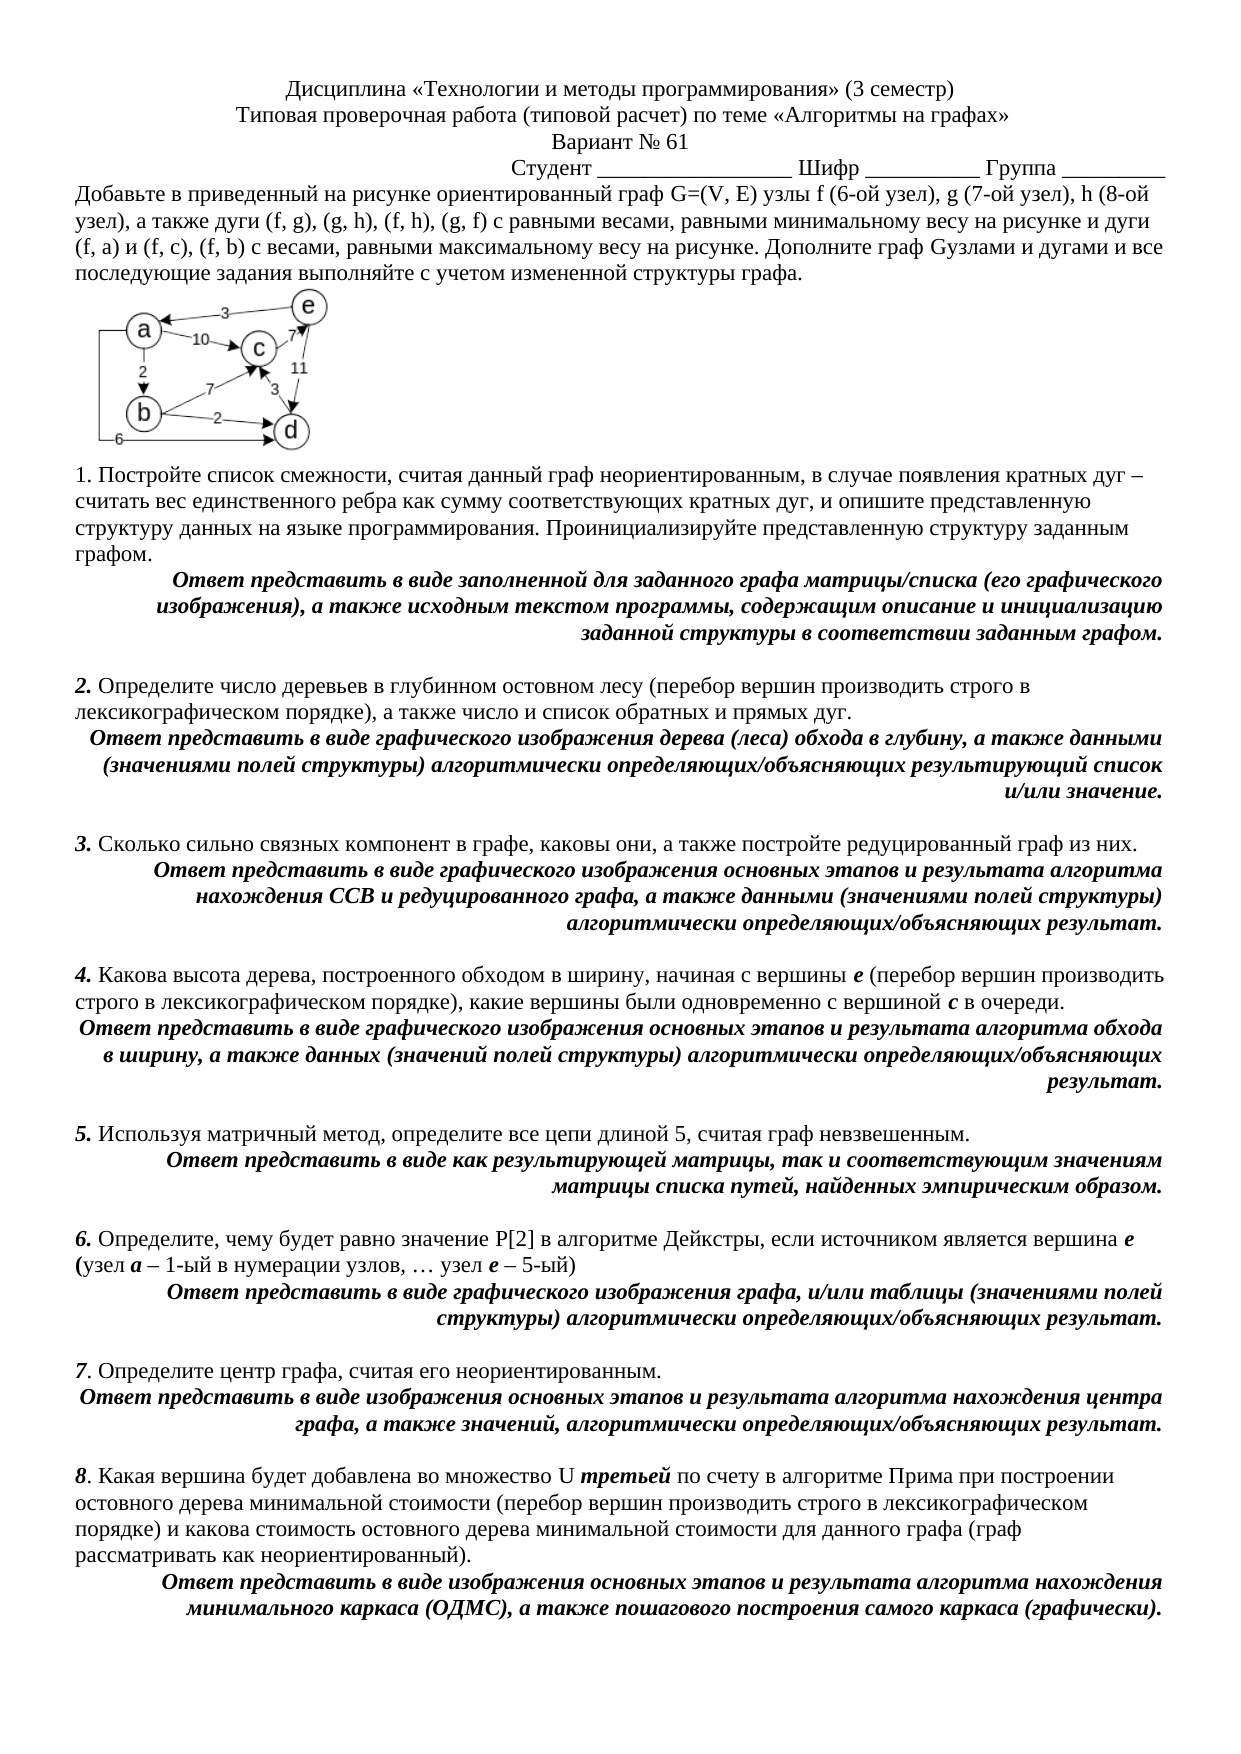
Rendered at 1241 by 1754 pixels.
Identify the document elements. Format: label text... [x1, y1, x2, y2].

text Ответ представить в виде изображения основных этапов и результата алгоритма нахождения центра графа, а также значений, алгоритмически определяющих/объясняющих результат. [75, 1383, 1165, 1436]
text 3. Сколько сильно связных компонент в графе, каковы они, а также постройте редуцированный граф из них. [75, 830, 1165, 856]
text 2. Определите число деревьев в глубинном остовном лесу (перебор вершин производить строго в лексикографическом порядке), а также число и список обратных и прямых дуг. [75, 672, 1165, 724]
text Добавьте в приведенный на рисунке ориентированный граф G=(V, E) узлы f (6-ой узел), g (7-ой узел), h (8-ой узел), а также дуги (f, g), (g, h), (f, h), (g, f) c равными весами, равными минимальному весу на рисунке и дуги (f, a) и (f, c), (f, b) c весами, равными максимальному весу на рисунке. Дополните граф Gузлами и дугами и все последующие задания выполняйте с учетом измененной структуры графа. [75, 180, 1165, 286]
text Типовая проверочная работа (типовой расчет) по теме «Алгоритмы на графах» [75, 101, 1165, 128]
text Ответ представить в виде графического изображения основных этапов и результата алгоритма обхода в ширину, а также данных (значений полей структуры) алгоритмически определяющих/объясняющих результат. [75, 1014, 1165, 1093]
text 8. Какая вершина будет добавлена во множество U третьей по счету в алгоритме Прима при построении остовного дерева минимальной стоимости (перебор вершин производить строго в лексикографическом порядке) и какова стоимость остовного дерева минимальной стоимости для данного графа (граф рассматривать как неориентированный). [75, 1462, 1165, 1568]
text Ответ представить в виде как результирующей матрицы, так и соответствующим значениям матрицы списка путей, найденных эмпирическим образом. [75, 1146, 1165, 1199]
text 4. Какова высота дерева, построенного обходом в ширину, начиная с вершины e (перебор вершин производить строго в лексикографическом порядке), какие вершины были одновременно с вершиной с в очереди. [75, 962, 1165, 1014]
text 7. Определите центр графа, считая его неориентированным. [75, 1357, 1165, 1383]
text 1. Постройте список смежности, считая данный граф неориентированным, в случае появления кратных дуг – считать вес единственного ребра как сумму соответствующих кратных дуг, и опишите представленную структуру данных на языке программирования. Проинициализируйте представленную структуру заданным графом. [75, 461, 1165, 566]
text Студент _________________ Шифр __________ Группа _________ [75, 154, 1165, 180]
text Ответ представить в виде графического изображения графа, и/или таблицы (значениями полей структуры) алгоритмически определяющих/объясняющих результат. [75, 1278, 1165, 1331]
text Ответ представить в виде графического изображения основных этапов и результата алгоритма нахождения ССВ и редуцированного графа, а также данными (значениями полей структуры) алгоритмически определяющих/объясняющих результат. [75, 856, 1165, 935]
text Дисциплина «Технологии и методы программирования» (3 семестр) [75, 75, 1165, 101]
text 6. Определите, чему будет равно значение P[2] в алгоритме Дейкстры, если источником является вершина e (узел а – 1-ый в нумерации узлов, … узел e – 5-ый) [75, 1225, 1165, 1278]
text Ответ представить в виде заполненной для заданного графа матрицы/списка (его графического изображения), а также исходным текстом программы, содержащим описание и инициализацию заданной структуры в соответствии заданным графом. [75, 566, 1165, 645]
text 5. Используя матричный метод, определите все цепи длиной 5, считая граф невзвешенным. [75, 1120, 1165, 1146]
text Ответ представить в виде графического изображения дерева (леса) обхода в глубину, а также данными (значениями полей структуры) алгоритмически определяющих/объясняющих результирующий список и/или значение. [75, 724, 1165, 803]
text Вариант № 61 [75, 128, 1165, 154]
